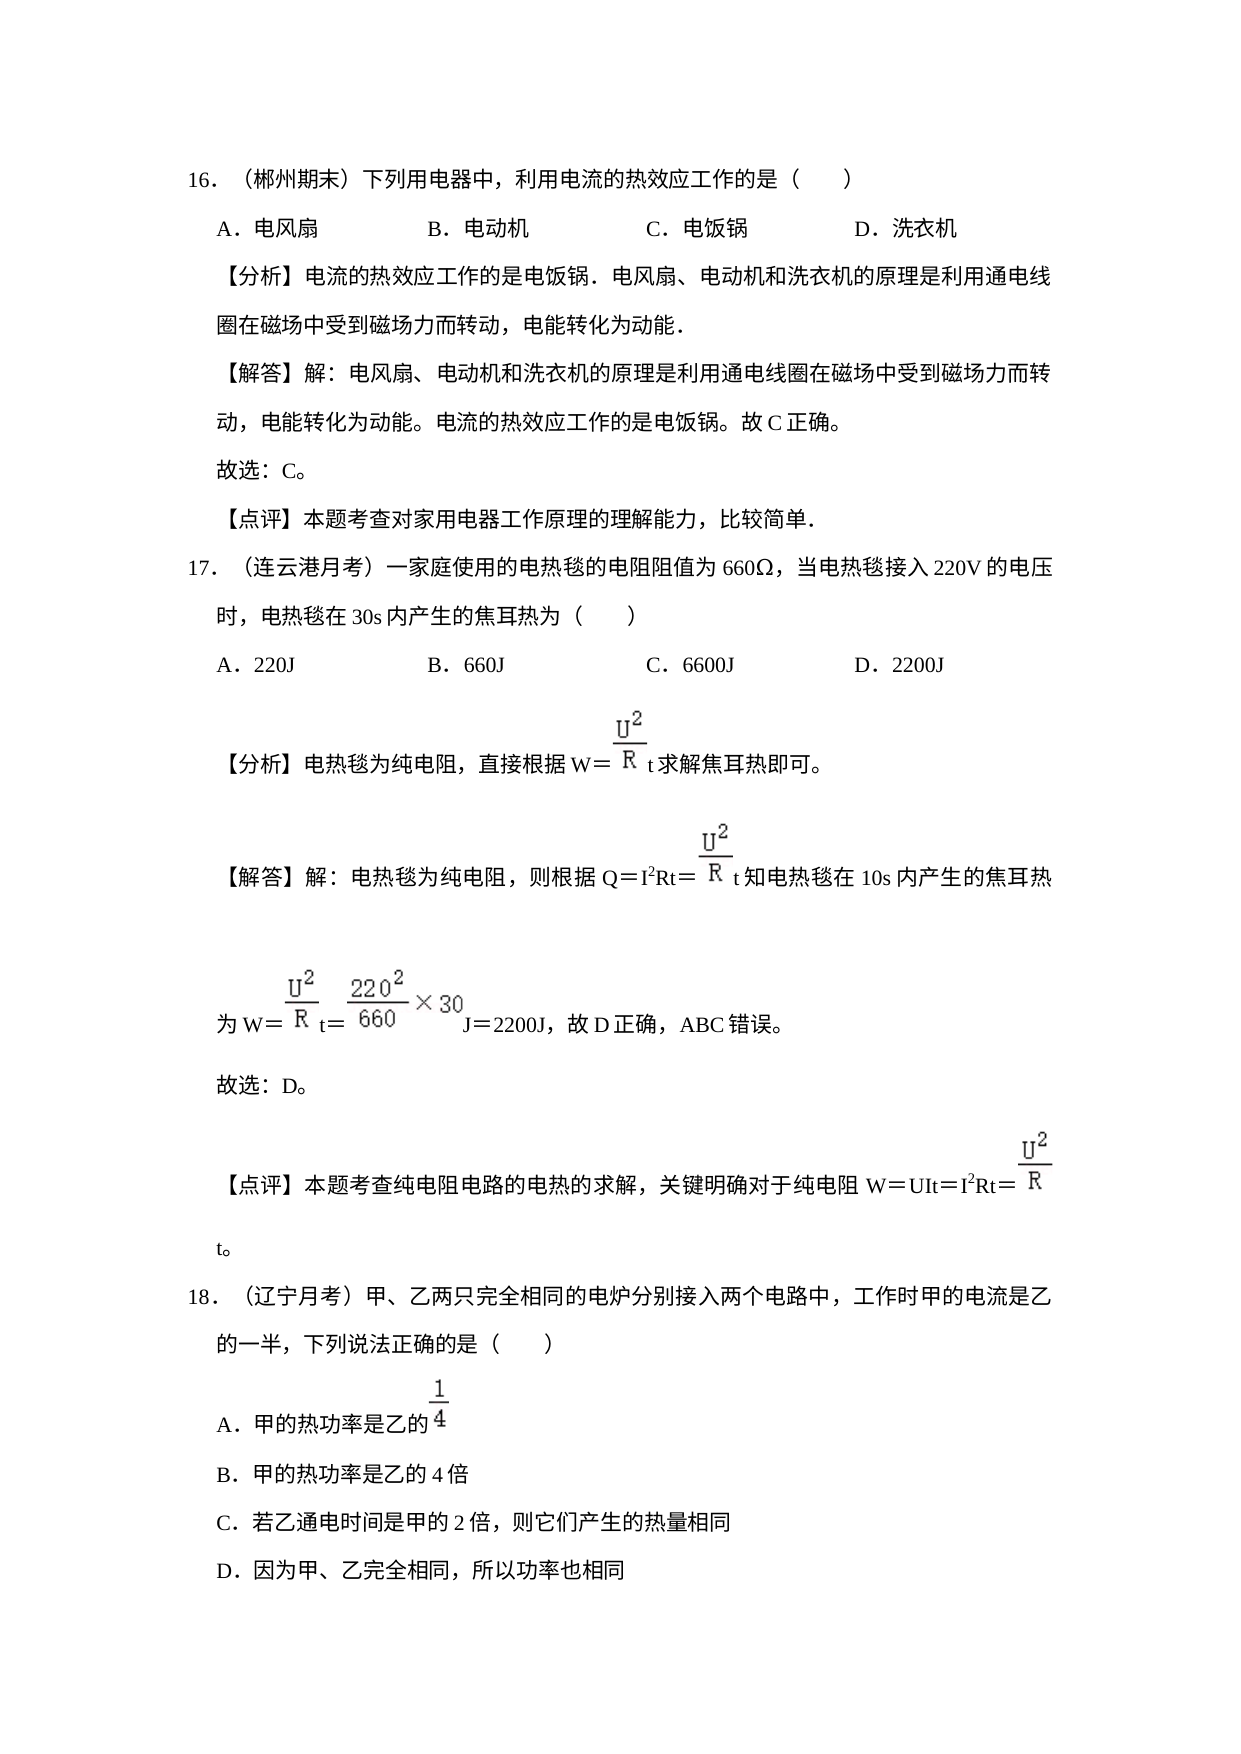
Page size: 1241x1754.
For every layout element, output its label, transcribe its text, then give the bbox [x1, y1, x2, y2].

text D．因为甲、乙完全相同，所以功率也相同 [187, 1553, 1053, 1585]
picture [1018, 1129, 1053, 1194]
picture [428, 1375, 449, 1430]
text C．若乙通电时间是甲的2倍，则它们产生的热量相同 [187, 1504, 1053, 1537]
picture [347, 968, 463, 1032]
picture [698, 821, 733, 886]
text A．220J B．660J C．6600J D．2200J [187, 647, 1053, 679]
text 故选：D。 [216, 1068, 1053, 1100]
text A．电风扇 B．电动机 C．电饭锅 D．洗衣机 [187, 210, 1053, 243]
text B．甲的热功率是乙的4倍 [187, 1456, 1053, 1489]
text 16．（郴州期末）下列用电器中，利用电流的热效应工作的是（ ） [187, 162, 1053, 194]
text 【分析】电热毯为纯电阻，直接根据W＝t求解焦耳热即可。 [216, 695, 1053, 792]
picture [284, 968, 319, 1032]
text 【点评】本题考查对家用电器工作原理的理解能力，比较简单． [216, 501, 1053, 534]
text A．甲的热功率是乙的 [187, 1375, 1053, 1440]
text 17．（连云港月考）一家庭使用的电热毯的电阻阻值为660Ω，当电热毯接入220V的电压时，电热毯在30s内产生的焦耳热为（ ） [187, 549, 1053, 631]
text 18．（辽宁月考）甲、乙两只完全相同的电炉分别接入两个电路中，工作时甲的电流是乙的一半，下列说法正确的是（ ） [187, 1278, 1053, 1359]
text 【分析】电流的热效应工作的是电饭锅．电风扇、电动机和洗衣机的原理是利用通电线圈在磁场中受到磁场力而转动，电能转化为动能． [216, 259, 1053, 340]
picture [612, 708, 648, 773]
text 【解答】解：电风扇、电动机和洗衣机的原理是利用通电线圈在磁场中受到磁场力而转动，电能转化为动能。电流的热效应工作的是电饭锅。故C正确。 [216, 356, 1053, 437]
text 故选：C。 [216, 453, 1053, 485]
text 【点评】本题考查纯电阻电路的电热的求解，关键明确对于纯电阻W＝UIt＝I2Rt＝t。 [216, 1116, 1053, 1262]
text 【解答】解：电热毯为纯电阻，则根据Q＝I2Rt＝t知电热毯在10s内产生的焦耳热为W＝t＝J＝2200J，故D正确，ABC错误。 [216, 808, 1053, 1052]
